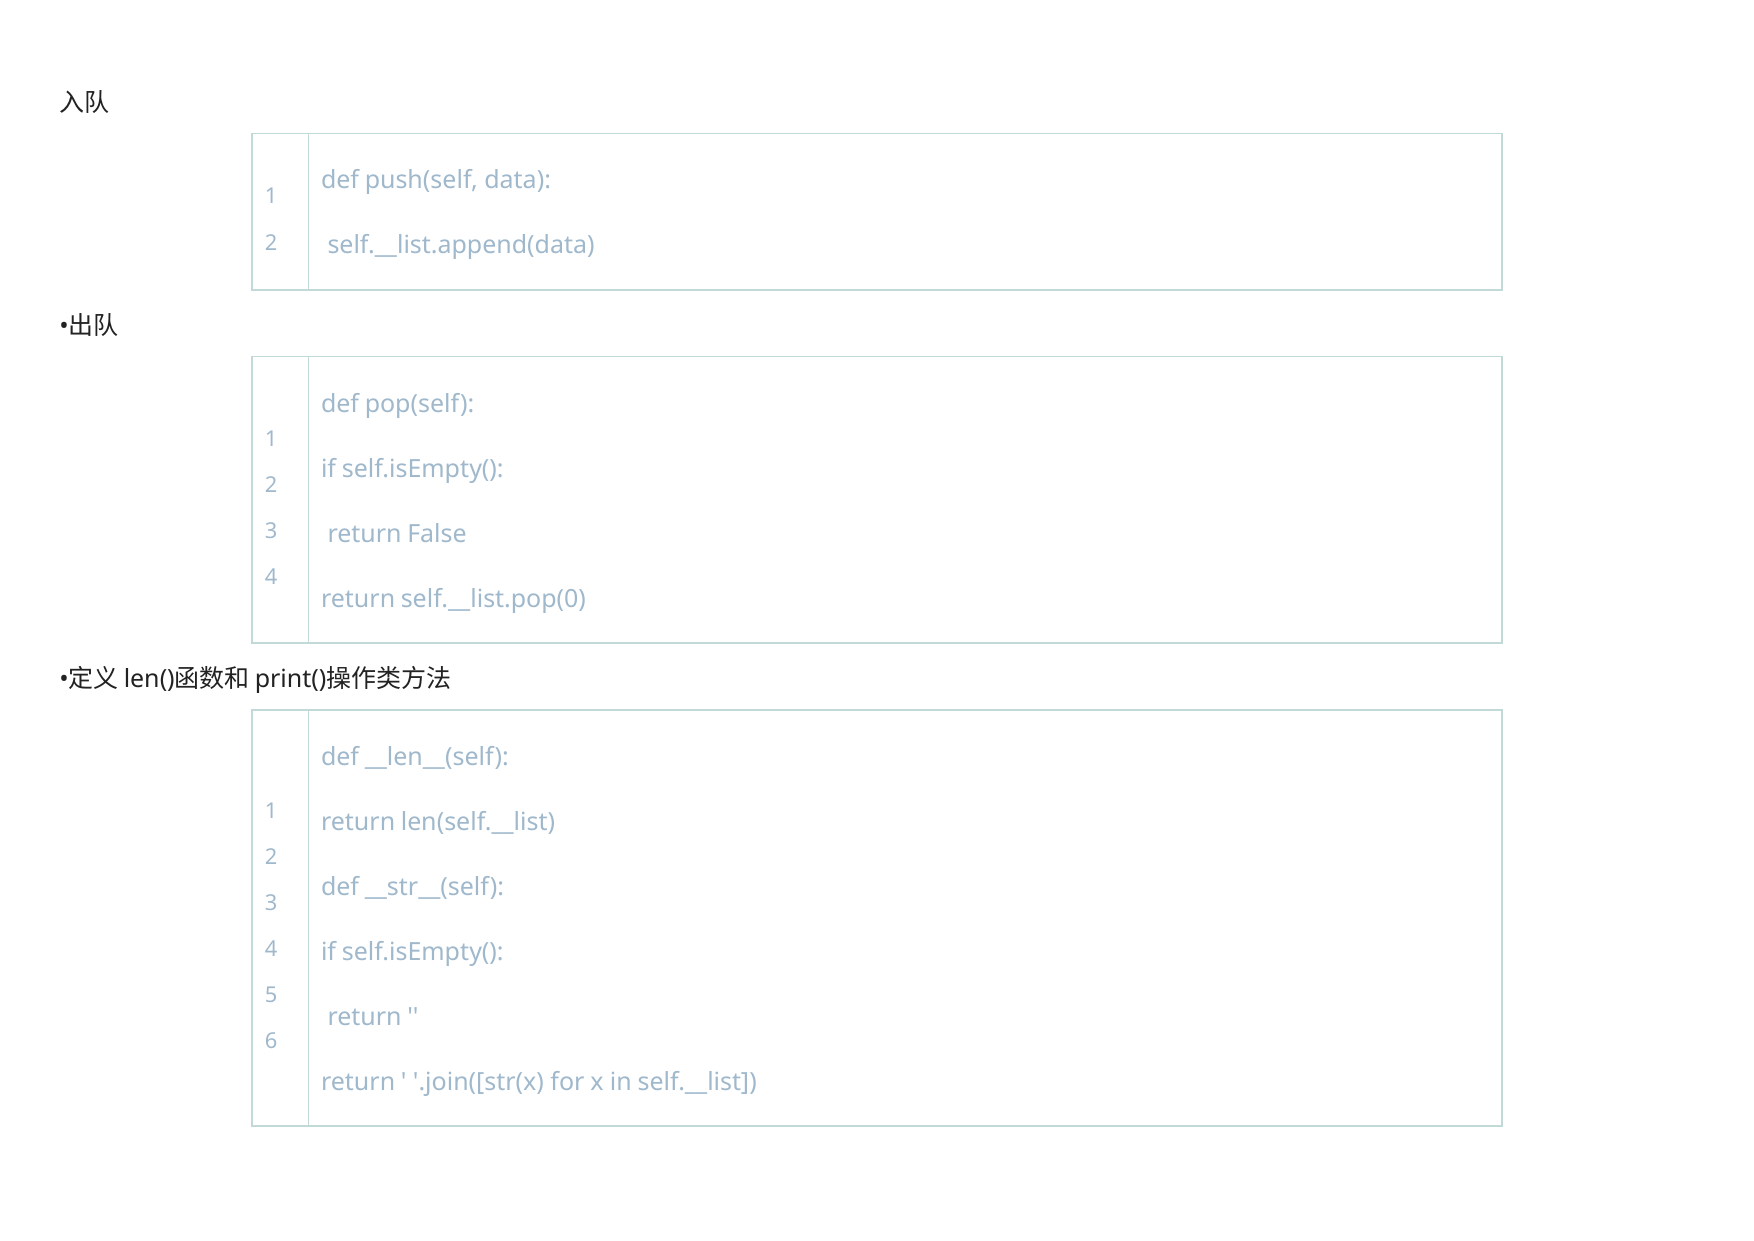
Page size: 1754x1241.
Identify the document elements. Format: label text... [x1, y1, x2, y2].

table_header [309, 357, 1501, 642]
text 入队 [59, 68, 1695, 133]
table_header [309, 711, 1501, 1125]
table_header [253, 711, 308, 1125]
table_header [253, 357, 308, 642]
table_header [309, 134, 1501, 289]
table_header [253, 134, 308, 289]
text •出队 [59, 291, 1695, 356]
text •定义len()函数和print()操作类方法 [59, 644, 1695, 709]
